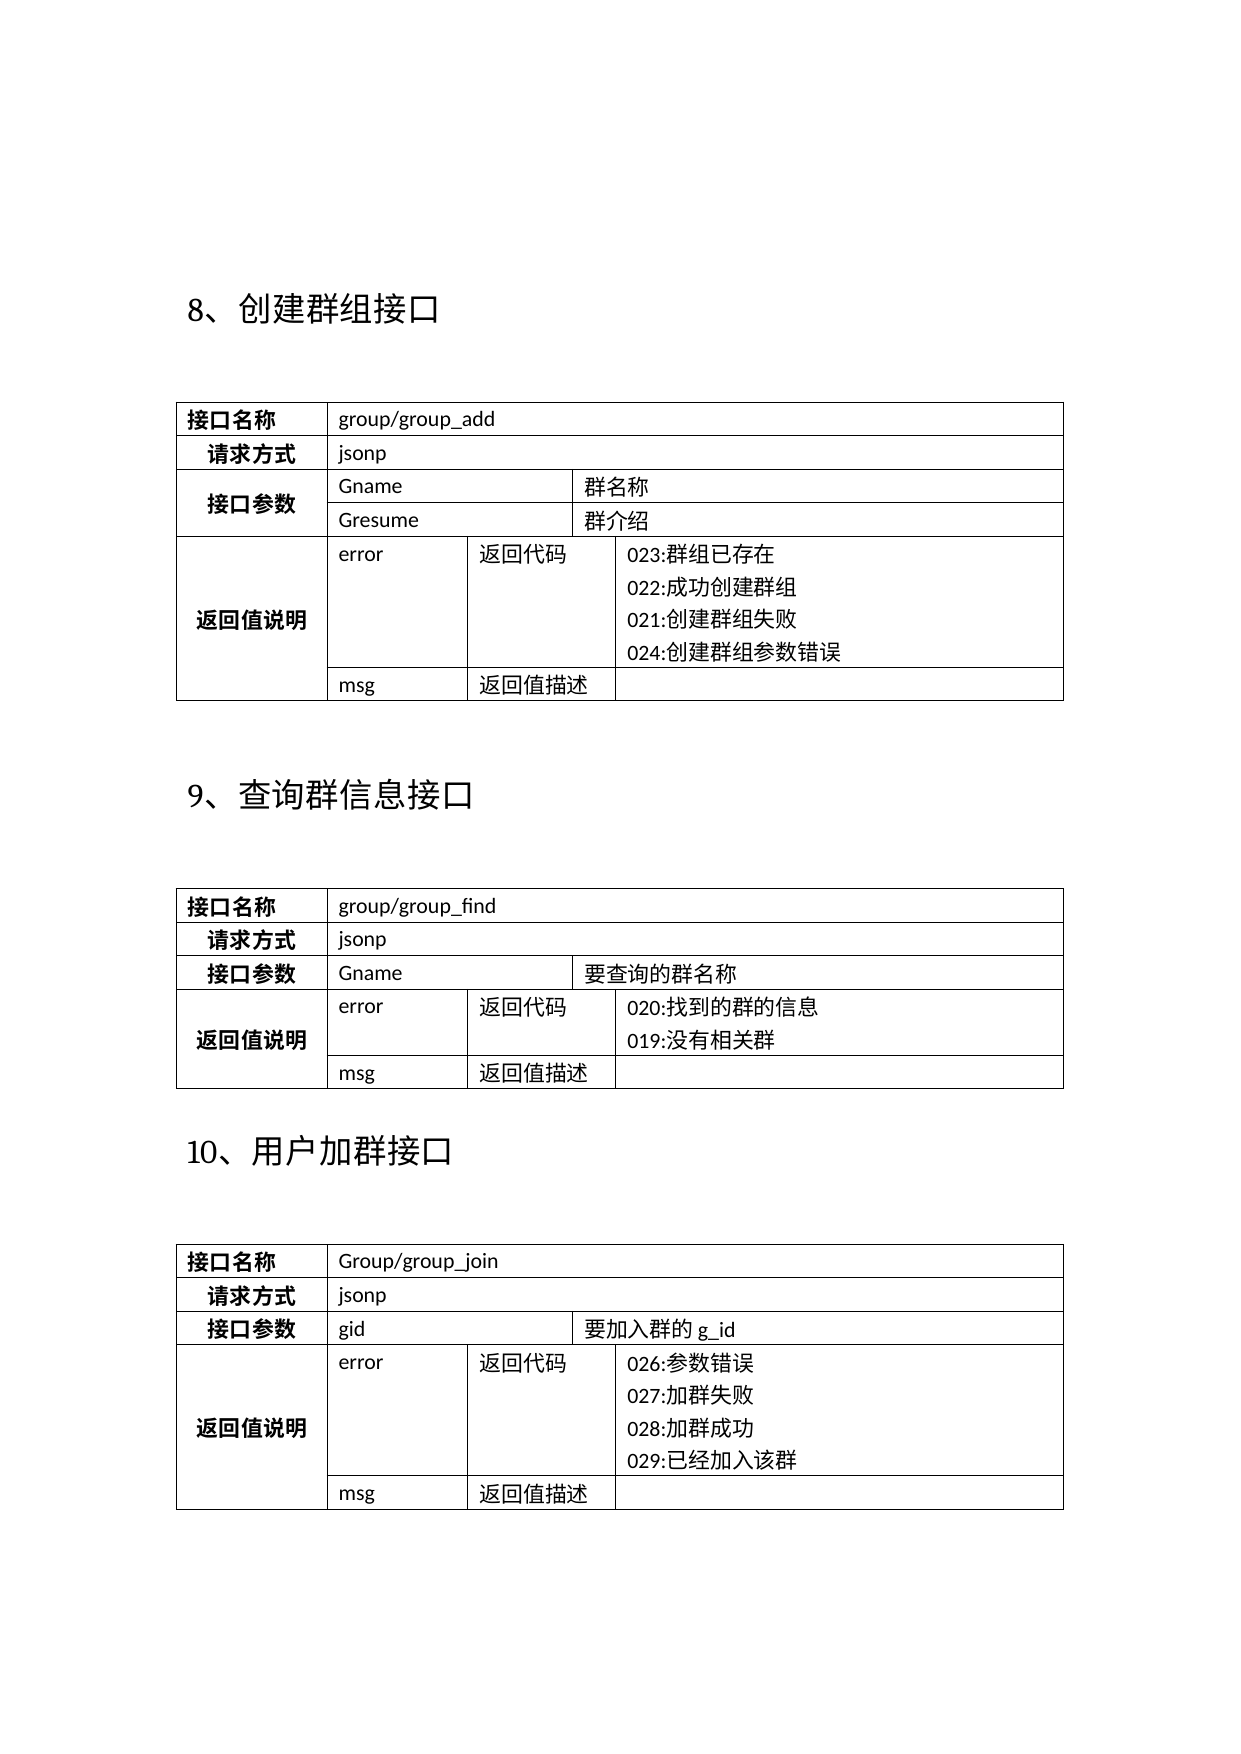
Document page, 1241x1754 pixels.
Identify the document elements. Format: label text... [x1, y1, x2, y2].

table_header group/group_add [328, 403, 1063, 435]
table_cell [616, 668, 1063, 700]
table_header 接口名称 [177, 403, 327, 435]
table_cell 返回值描述 [468, 668, 615, 700]
table_cell jsonp [328, 436, 1063, 469]
table_cell 群名称 [573, 470, 1063, 502]
table_cell 返回代码 [468, 990, 615, 1055]
subtitle 10、用户加群接口 [187, 1116, 1053, 1181]
table_cell 请求方式 [177, 1278, 327, 1311]
table_cell 接口参数 [177, 1312, 327, 1344]
table_cell 返回值说明 [177, 1345, 327, 1509]
table_cell [616, 1476, 1063, 1509]
subtitle 8、创建群组接口 [187, 162, 1053, 339]
table_cell 请求方式 [177, 436, 327, 469]
table_cell 返回值说明 [177, 990, 327, 1088]
table_cell Gname [328, 956, 572, 989]
table_cell Gname [328, 470, 572, 502]
table_cell [616, 1056, 1063, 1088]
table_cell 接口参数 [177, 470, 327, 536]
table_cell 023:群组已存在 022:成功创建群组 021:创建群组失败 024:创建群组参数错误 [616, 537, 1063, 667]
table_cell error [328, 990, 467, 1055]
table_cell jsonp [328, 1278, 1063, 1311]
table_cell 020:找到的群的信息 019:没有相关群 [616, 990, 1063, 1055]
table_cell 接口参数 [177, 956, 327, 989]
table_cell gid [328, 1312, 572, 1344]
table_cell jsonp [328, 923, 1063, 955]
table_cell Gresume [328, 503, 572, 536]
table_cell msg [328, 1056, 467, 1088]
table_cell error [328, 537, 467, 667]
subtitle 9、查询群信息接口 [187, 761, 1053, 826]
table_cell 返回代码 [468, 1345, 615, 1475]
table_cell 026:参数错误 027:加群失败 028:加群成功 029:已经加入该群 [616, 1345, 1063, 1475]
table_header Group/group_join [328, 1245, 1063, 1277]
table_cell 群介绍 [573, 503, 1063, 536]
table_header group/group_find [328, 889, 1063, 922]
table_cell 返回值描述 [468, 1476, 615, 1509]
table_cell 返回值描述 [468, 1056, 615, 1088]
table_header 接口名称 [177, 1245, 327, 1277]
table_cell 返回代码 [468, 537, 615, 667]
table_cell msg [328, 668, 467, 700]
table_cell 要查询的群名称 [573, 956, 1063, 989]
table_cell 返回值说明 [177, 537, 327, 700]
table_cell 要加入群的g_id [573, 1312, 1063, 1344]
table_cell 请求方式 [177, 923, 327, 955]
table_cell error [328, 1345, 467, 1475]
table_header 接口名称 [177, 889, 327, 922]
table_cell msg [328, 1476, 467, 1509]
